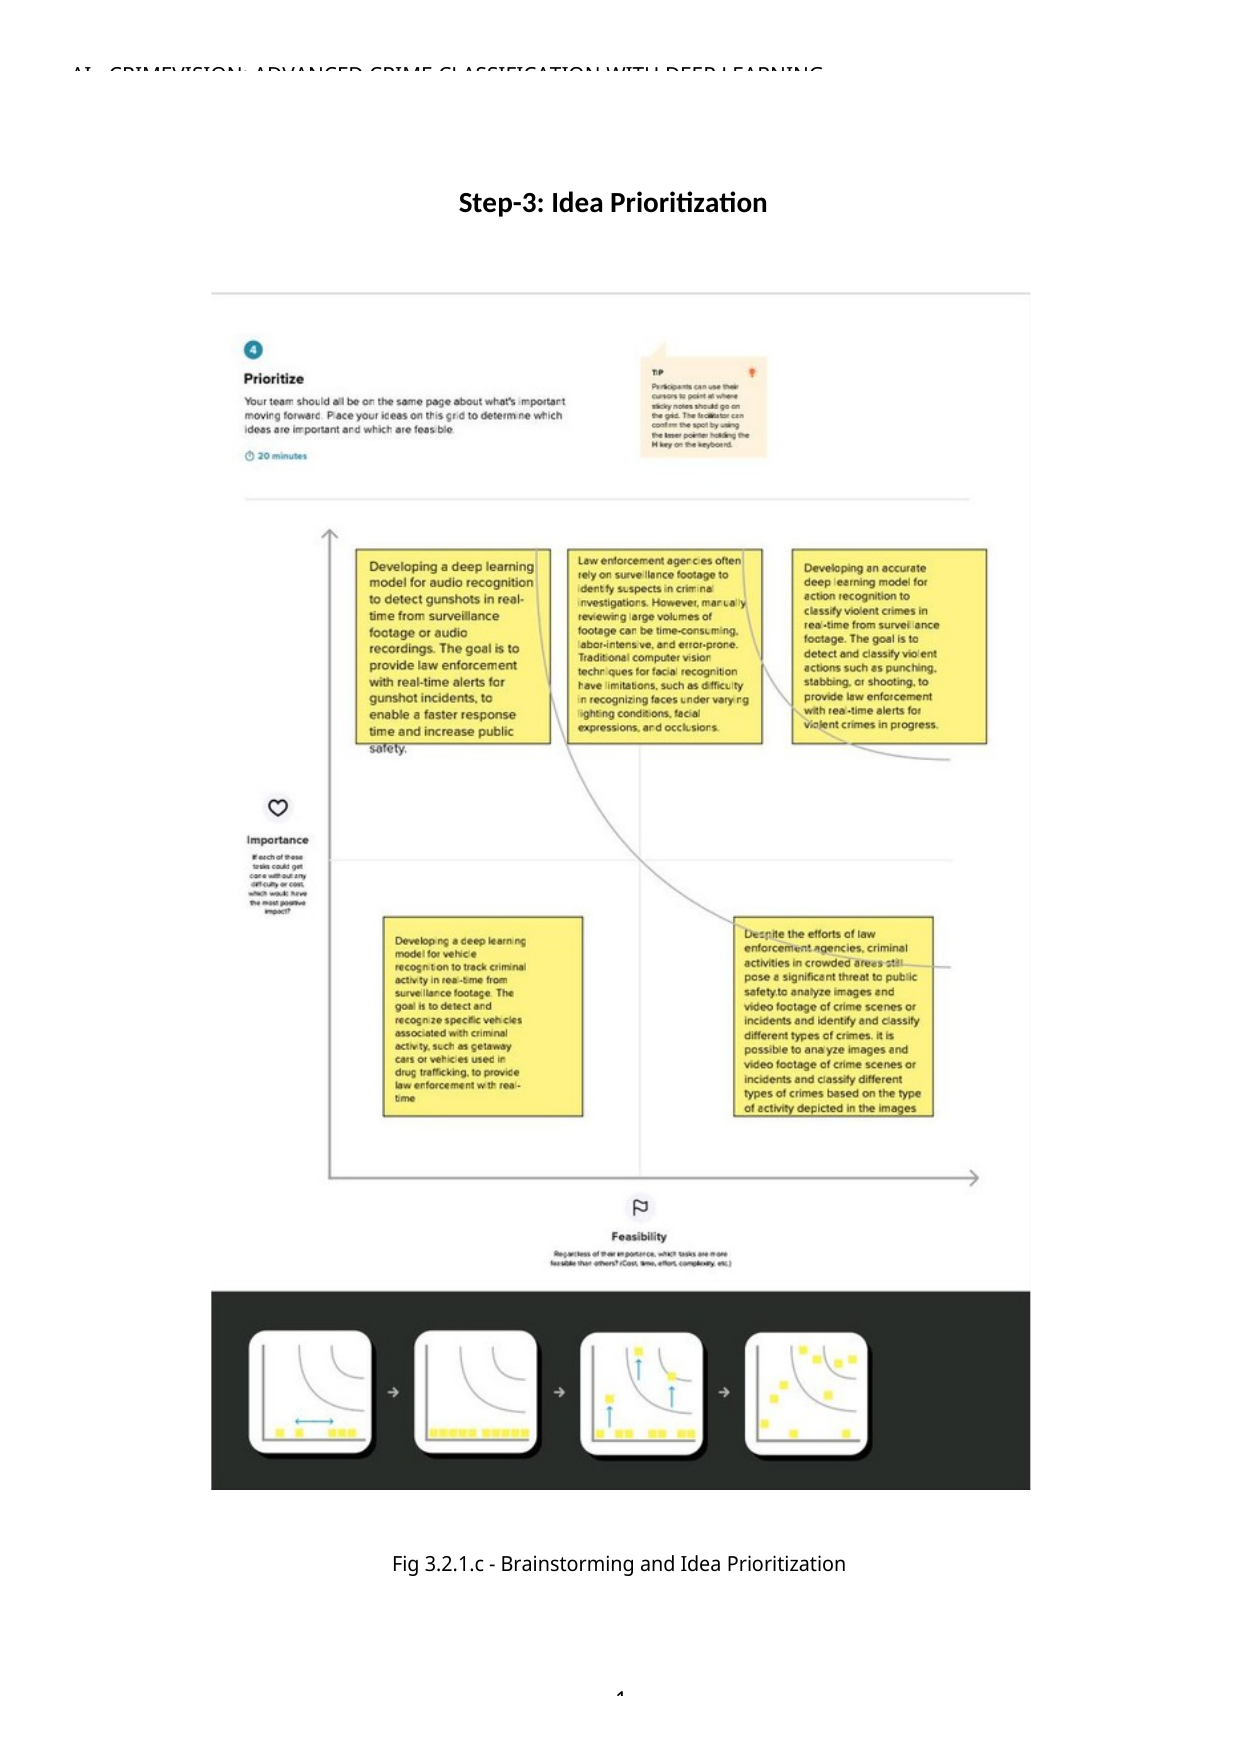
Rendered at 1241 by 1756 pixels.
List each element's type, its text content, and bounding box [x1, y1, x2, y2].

subtitle Step-3: Idea Prioritization [425, 184, 801, 220]
picture [211, 292, 1031, 1490]
text Fig 3.2.1.c - Brainstorming and Idea Prioritization [175, 1549, 1063, 1578]
